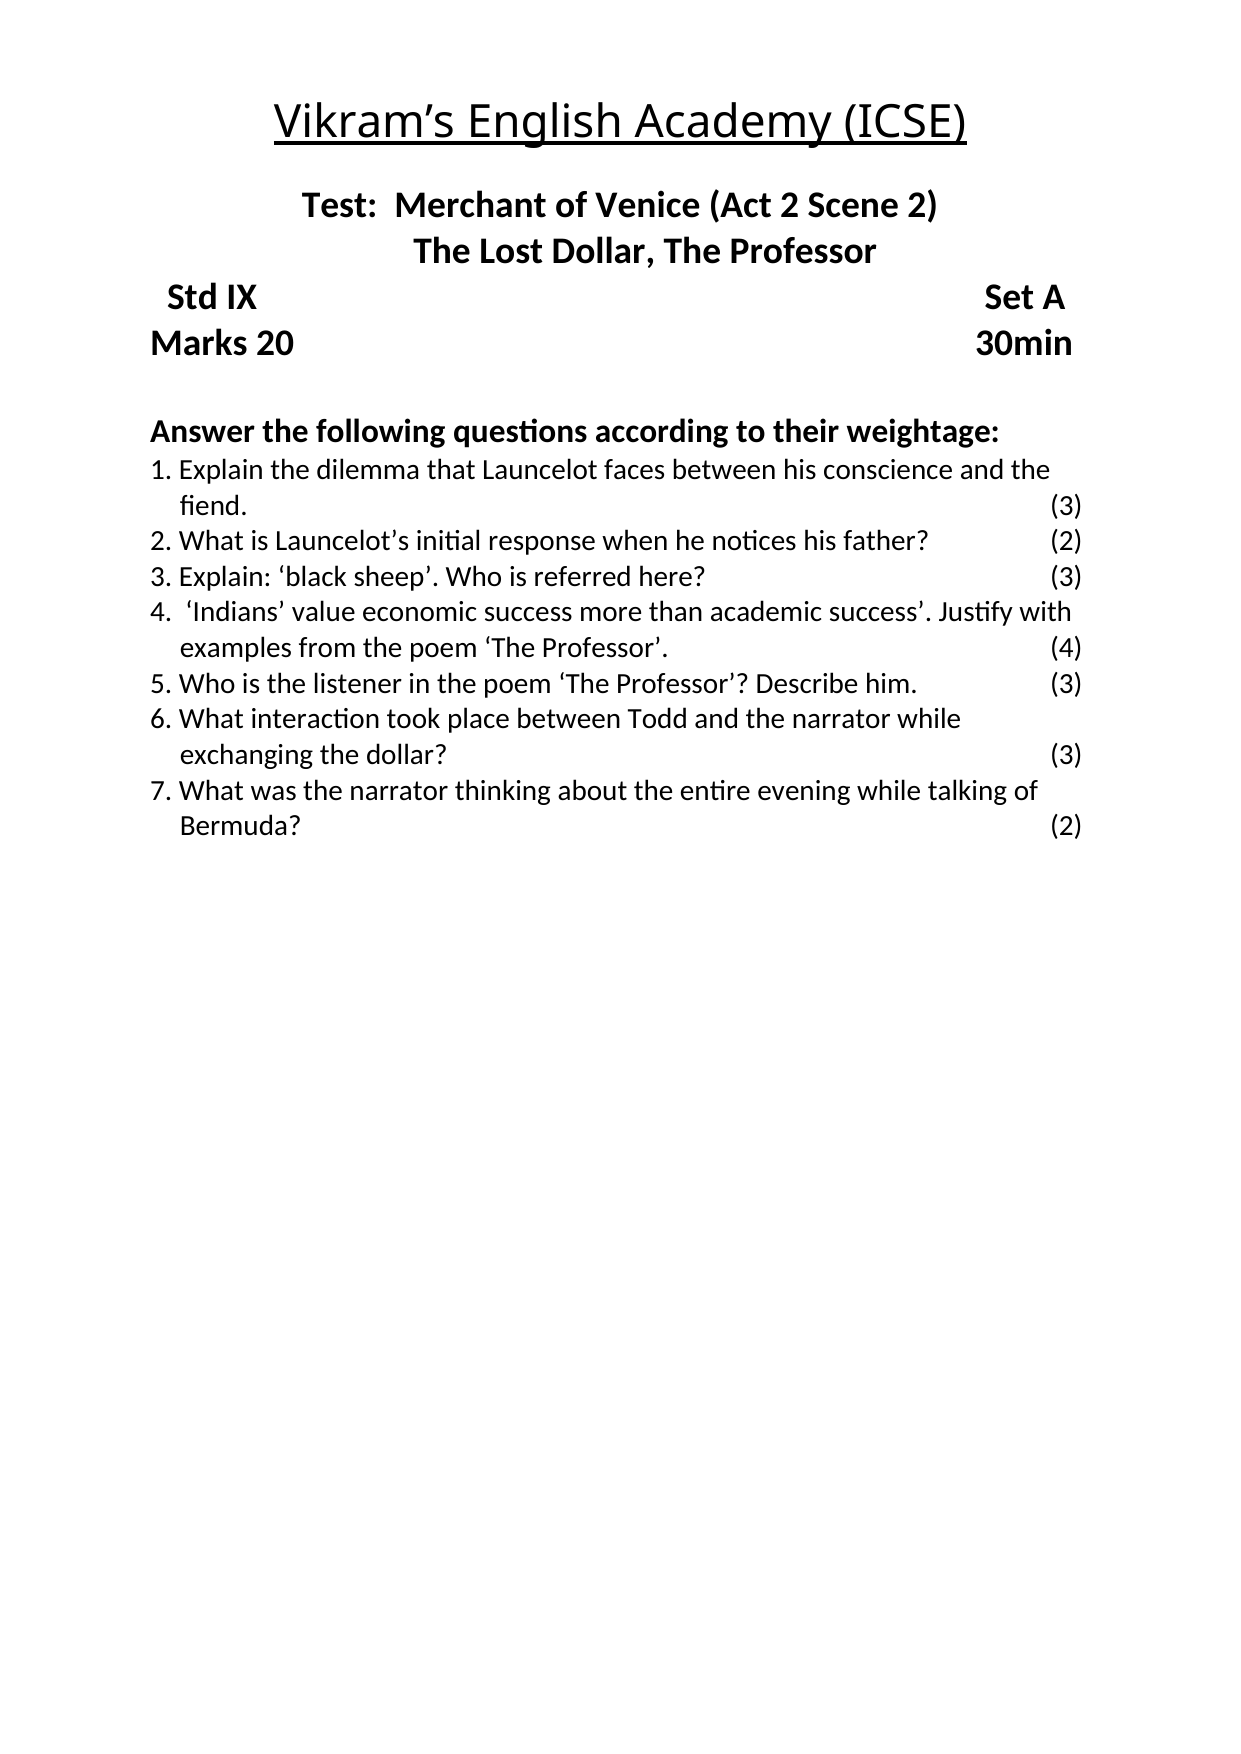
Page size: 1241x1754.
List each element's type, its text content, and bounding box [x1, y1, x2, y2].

text 2. What is Launcelot’s initial response when he notices his father? (2) [150, 522, 1090, 558]
text 1. Explain the dilemma that Launcelot faces between his conscience and the fiend. (3) [150, 451, 1090, 522]
text Vikram’s English Academy (ICSE) [150, 89, 1090, 151]
text The Lost Dollar, The Professor [150, 227, 1090, 273]
text 4. ‘Indians’ value economic success more than academic success’. Justify with examples from the poem ‘The Professor’. (4) [150, 593, 1090, 665]
text 3. Explain: ‘black sheep’. Who is referred here? (3) [150, 558, 1090, 593]
text Test: Merchant of Venice (Act 2 Scene 2) [150, 181, 1090, 227]
text 5. Who is the listener in the poem ‘The Professor’? Describe him. (3) [150, 665, 1090, 700]
text 7. What was the narrator thinking about the entire evening while talking of Bermuda? (2) [150, 772, 1090, 843]
text 6. What interaction took place between Todd and the narrator while exchanging the dollar? (3) [150, 700, 1090, 772]
text Answer the following questions according to their weightage: [150, 410, 1090, 451]
text Marks 20 30min [150, 319, 1090, 410]
text Std IX Set A [150, 273, 1090, 319]
